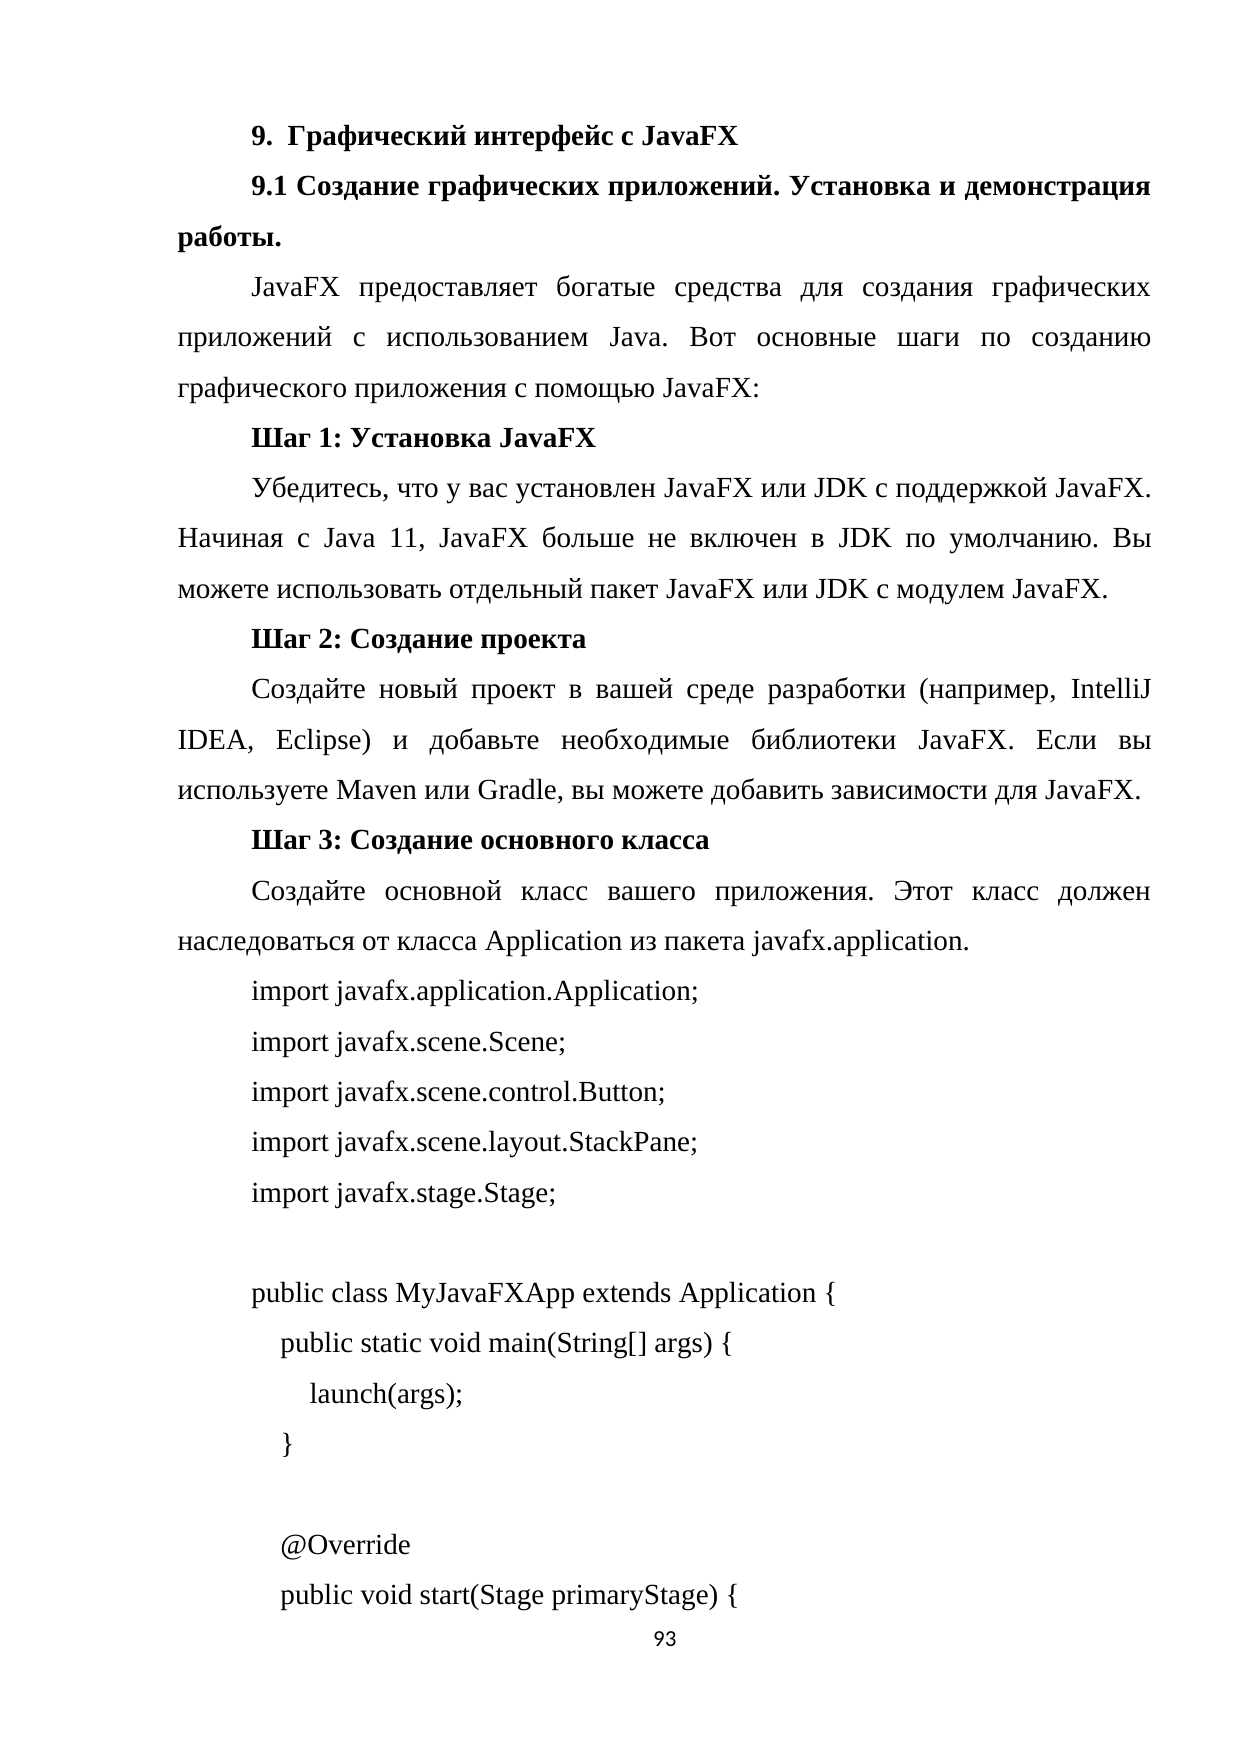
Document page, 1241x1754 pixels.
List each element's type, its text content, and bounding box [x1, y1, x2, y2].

text 9. Графический интерфейс с JavaFX [177, 118, 1152, 152]
text import javafx.scene.control.Button; [177, 1074, 1152, 1108]
text public void start(Stage primaryStage) { [177, 1577, 1152, 1611]
text import javafx.stage.Stage; [177, 1175, 1152, 1208]
text Убедитесь, что у вас установлен JavaFX или JDK с поддержкой JavaFX. Начиная с Java 11, JavaFX больше не включен в JDK по умолчанию. Вы можете использовать отдельный пакет JavaFX или JDK с модулем JavaFX. [177, 470, 1152, 604]
text JavaFX предоставляет богатые средства для создания графических приложений с использованием Java. Вот основные шаги по созданию графического приложения с помощью JavaFX: [177, 269, 1152, 403]
text } [177, 1426, 1152, 1460]
text import javafx.application.Application; [177, 973, 1152, 1007]
text Шаг 3: Создание основного класса [177, 822, 1152, 856]
text Шаг 1: Установка JavaFX [177, 420, 1152, 453]
text launch(args); [177, 1376, 1152, 1409]
text import javafx.scene.layout.StackPane; [177, 1124, 1152, 1158]
text Шаг 2: Создание проекта [177, 621, 1152, 655]
text public class MyJavaFXApp extends Application { [177, 1275, 1152, 1309]
text import javafx.scene.Scene; [177, 1024, 1152, 1057]
text Создайте основной класс вашего приложения. Этот класс должен наследоваться от класса Application из пакета javafx.application. [177, 873, 1152, 957]
text public static void main(String[] args) { [177, 1326, 1152, 1359]
text @Override [177, 1527, 1152, 1560]
text 9.1 Создание графических приложений. Установка и демонстрация работы. [177, 168, 1152, 252]
text Создайте новый проект в вашей среде разработки (например, IntelliJ IDEA, Eclipse) и добавьте необходимые библиотеки JavaFX. Если вы используете Maven или Gradle, вы можете добавить зависимости для JavaFX. [177, 672, 1152, 806]
